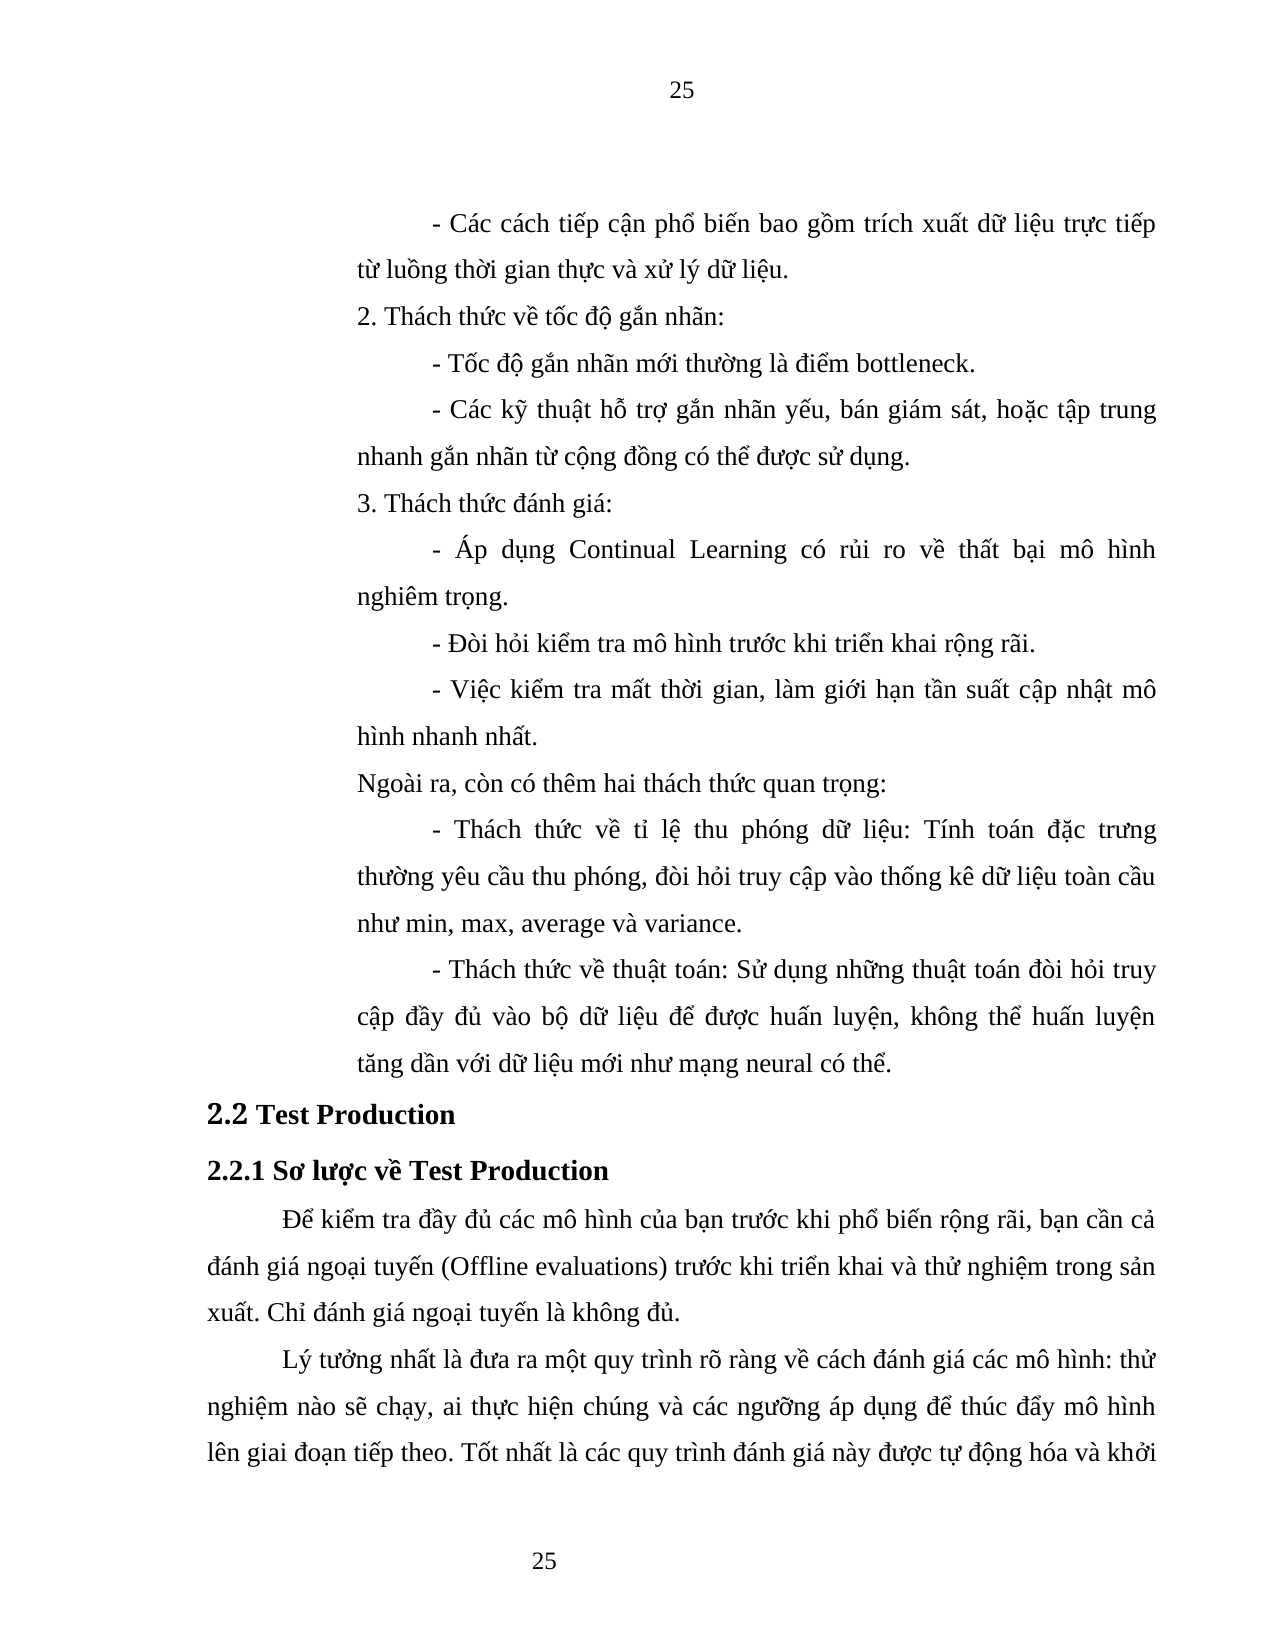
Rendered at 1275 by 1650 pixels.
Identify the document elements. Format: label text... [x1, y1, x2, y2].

text - Các kỹ thuật hỗ trợ gắn nhãn yếu, bán giám sát, hoặc tập trung nhanh gắn nhãn từ cộng đồng có thể được sử dụng. [357, 393, 1157, 471]
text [207, 1343, 1157, 1468]
list Sơ lược về Test Production [207, 1153, 1157, 1186]
text - Việc kiểm tra mất thời gian, làm giới hạn tần suất cập nhật mô hình nhanh nhất. [357, 673, 1157, 751]
text - Thách thức về tỉ lệ thu phóng dữ liệu: Tính toán đặc trưng thường yêu cầu thu phóng, đòi hỏi truy cập vào thống kê dữ liệu toàn cầu như min, max, average và variance. [357, 813, 1157, 938]
text - Các cách tiếp cận phổ biến bao gồm trích xuất dữ liệu trực tiếp từ luồng thời gian thực và xử lý dữ liệu. [357, 207, 1157, 284]
text - Áp dụng Continual Learning có rủi ro về thất bại mô hình nghiêm trọng. [357, 533, 1157, 611]
text Ngoài ra, còn có thêm hai thách thức quan trọng: [282, 767, 1157, 798]
text 3. Thách thức đánh giá: [282, 487, 1157, 518]
text - Đòi hỏi kiểm tra mô hình trước khi triển khai rộng rãi. [357, 627, 1157, 658]
list Test Production [207, 1093, 1157, 1133]
text 2. Thách thức về tốc độ gắn nhãn: [282, 300, 1157, 331]
text - Thách thức về thuật toán: Sử dụng những thuật toán đòi hỏi truy cập đầy đủ vào bộ dữ liệu để được huấn luyện, không thể huấn luyện tăng dần với dữ liệu mới như mạng neural có thể. [357, 953, 1157, 1078]
text Để kiểm tra đầy đủ các mô hình của bạn trước khi phổ biến rộng rãi, bạn cần cả đánh giá ngoại tuyến (Offline evaluations) trước khi triển khai và thử nghiệm trong sản xuất. Chỉ đánh giá ngoại tuyến là không đủ. [207, 1203, 1157, 1328]
text - Tốc độ gắn nhãn mới thường là điểm bottleneck. [357, 347, 1157, 378]
